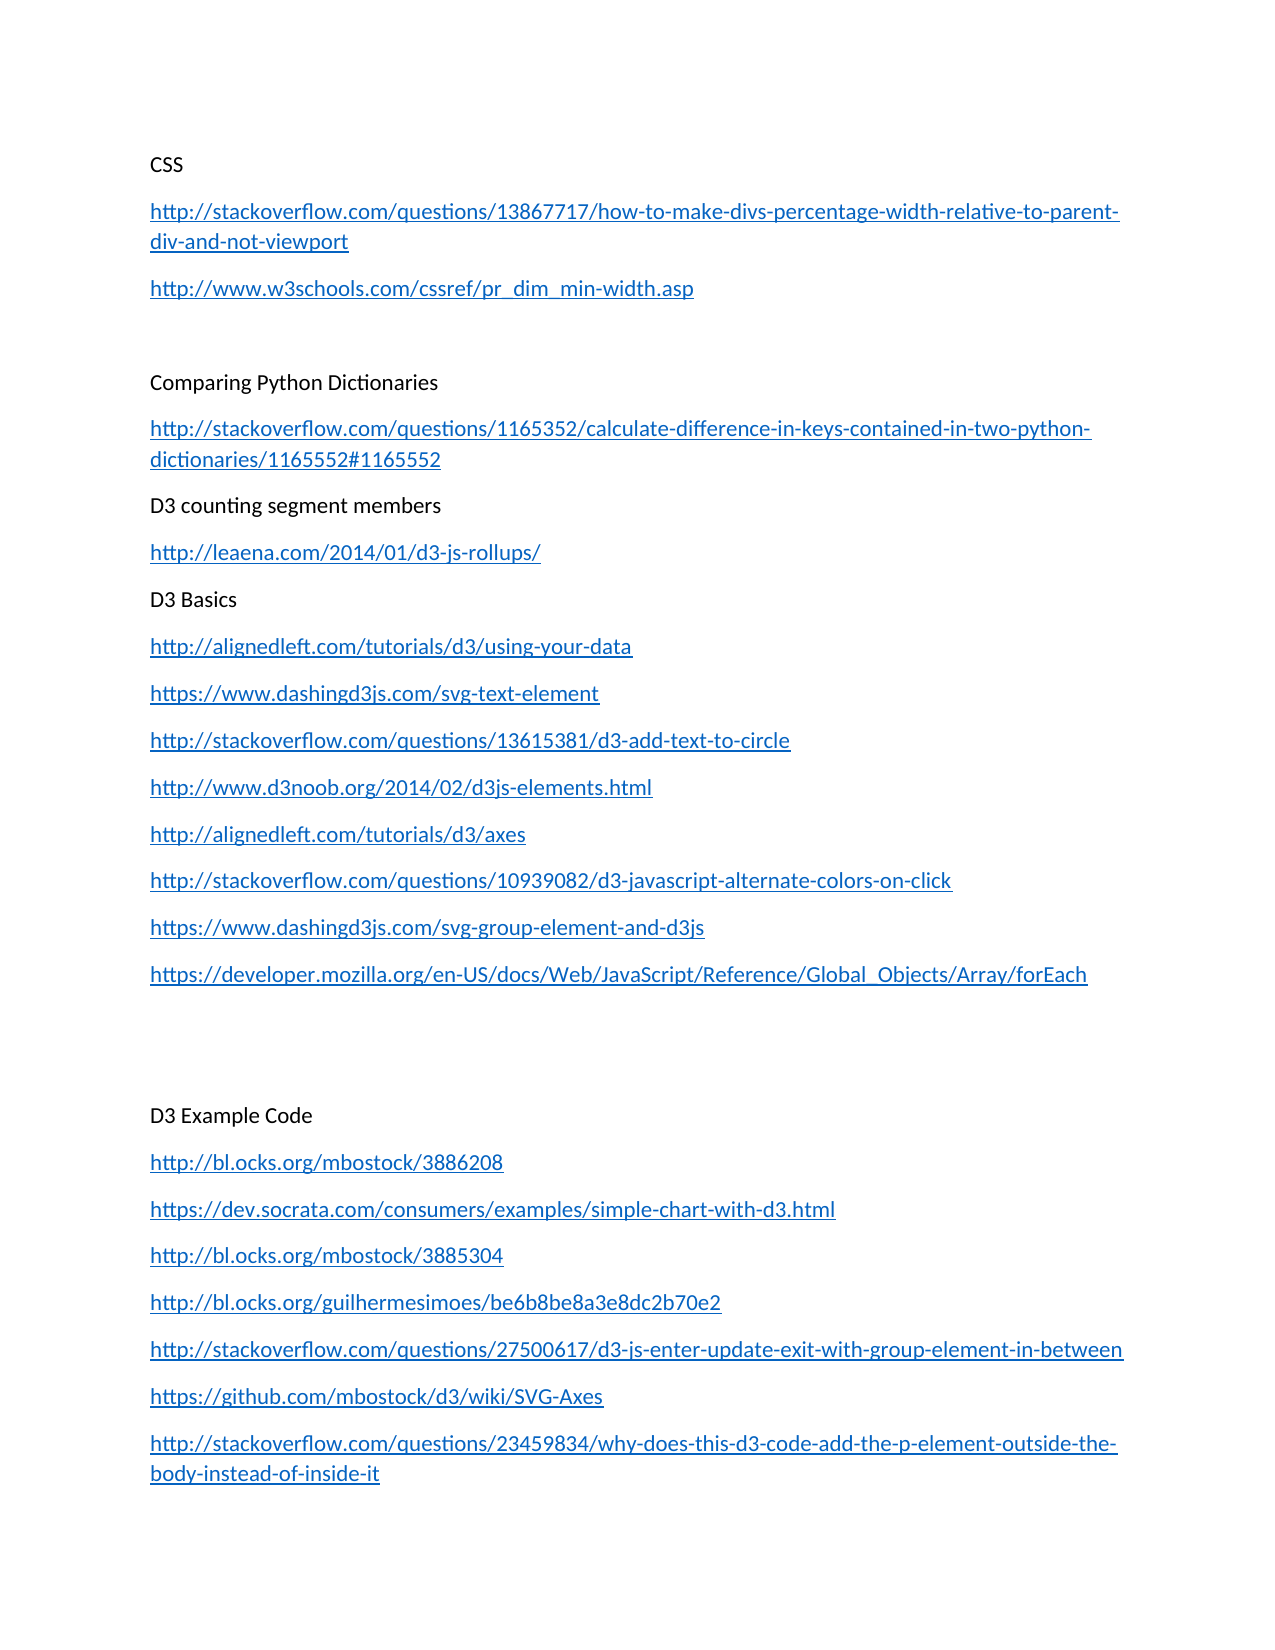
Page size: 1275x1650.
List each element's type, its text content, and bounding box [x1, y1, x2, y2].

text http://alignedleft.com/tutorials/d3/axes [150, 820, 1125, 848]
text Comparing Python Dictionaries [150, 368, 1125, 396]
text https://www.dashingd3js.com/svg-text-element [150, 679, 1125, 707]
text http://stackoverflow.com/questions/13615381/d3-add-text-to-circle [150, 726, 1125, 754]
text http://bl.ocks.org/mbostock/3886208 [150, 1148, 1125, 1176]
text https://github.com/mbostock/d3/wiki/SVG-Axes [150, 1382, 1125, 1410]
text http://stackoverflow.com/questions/10939082/d3-javascript-alternate-colors-on-click [150, 867, 1125, 895]
text http://bl.ocks.org/mbostock/3885304 [150, 1242, 1125, 1270]
text http://leaena.com/2014/01/d3-js-rollups/ [150, 538, 1125, 567]
text http://www.d3noob.org/2014/02/d3js-elements.html [150, 773, 1125, 801]
text D3 Example Code [150, 1101, 1125, 1129]
text CSS [150, 150, 1125, 178]
text http://stackoverflow.com/questions/23459834/why-does-this-d3-code-add-the-p-element-outside-the-body-instead-of-inside-it [150, 1429, 1125, 1487]
text https://dev.socrata.com/consumers/examples/simple-chart-with-d3.html [150, 1195, 1125, 1223]
text http://bl.ocks.org/guilhermesimoes/be6b8be8a3e8dc2b70e2 [150, 1288, 1125, 1317]
text http://stackoverflow.com/questions/27500617/d3-js-enter-update-exit-with-group-element-in-between [150, 1335, 1125, 1363]
text D3 counting segment members [150, 492, 1125, 520]
text http://stackoverflow.com/questions/1165352/calculate-difference-in-keys-contained-in-two-python-dictionaries/1165552#1165552 [150, 414, 1125, 473]
text http://www.w3schools.com/cssref/pr_dim_min-width.asp [150, 274, 1125, 302]
text https://www.dashingd3js.com/svg-group-element-and-d3js [150, 913, 1125, 942]
text D3 Basics [150, 585, 1125, 613]
text http://alignedleft.com/tutorials/d3/using-your-data [150, 632, 1125, 660]
text https://developer.mozilla.org/en-US/docs/Web/JavaScript/Reference/Global_Objects/Array/forEach [150, 960, 1125, 988]
text http://stackoverflow.com/questions/13867717/how-to-make-divs-percentage-width-relative-to-parent-div-and-not-viewport [150, 197, 1125, 255]
